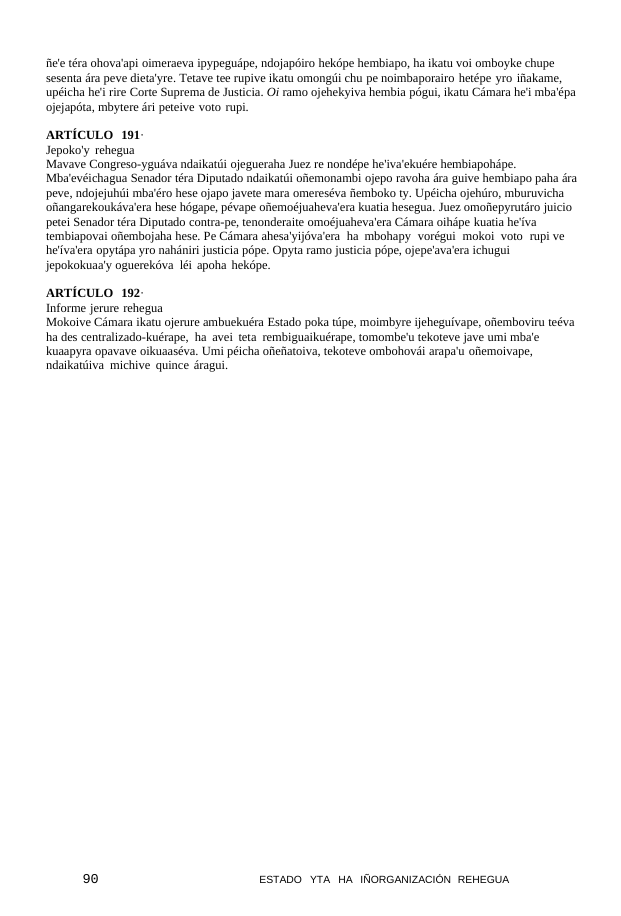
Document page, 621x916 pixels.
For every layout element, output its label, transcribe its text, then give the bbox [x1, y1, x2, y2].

text ARTÍCULO 191· [46, 128, 578, 142]
text Mokoive Cámara ikatu ojerure ambuekuéra Estado poka­ túpe, moimbyre ijeheguívape, oñemboviru teéva ha des­ centralizado-kuérape, ha avei teta rembiguaikuérape, tomombe'u tekoteve jave umi mba'e kuaapyra opavave oikuaaséva. Umi péicha oñeñatoiva, tekoteve ombohovái arapa'u oñemoivape, ndaikatúiva michive quince áragui. [46, 315, 578, 372]
text ARTÍCULO 192· [46, 286, 578, 301]
text Jepoko'y rehegua [46, 142, 578, 157]
text ñe'e téra ohova'api oimeraeva ipypeguápe, ndojapóiro hekópe hembiapo, ha ikatu voi omboyke chupe sesenta ára peve dieta'yre. Tetave tee rupive ikatu omongúi chu­ pe noimbaporairo hetépe yro iñakame, upéicha he'i rire Corte Suprema de Justicia. Oi ramo ojehekyiva hembia­ pógui, ikatu Cámara he'i mba'épa ojejapóta, mbytere ári peteive voto rupi. [46, 56, 578, 114]
text Informe jerure rehegua [46, 301, 578, 315]
text Mavave Congreso-yguáva ndaikatúi ojegueraha Juez re­ nondépe he'iva'ekuére hembiapohápe. Mba'evéichagua Senador téra Diputado ndaikatúi oñemonambi ojepo­ ravoha ára guive hembiapo paha ára peve, ndojejuhúi mba'éro hese ojapo javete mara omereséva ñemboko­ ty. Upéicha ojehúro, mburuvicha oñangarekoukáva'era hese hógape, pévape oñemoéjuaheva'era kuatia hesegua. Juez omoñepyrutáro juicio petei Senador téra Diputado contra-pe, tenonderaite omoéjuaheva'era Cámara oihápe kuatia he'íva tembiapovai oñembojaha hese. Pe Cámara ahesa'yijóva'era ha mbohapy vorégui mokoi voto rupi­ ve he'íva'era opytápa yro nahániri justicia pópe. Opyta ramo justicia pópe, ojepe'ava'era ichugui jepokokuaa'y oguerekóva léi apoha hekópe. [46, 157, 578, 272]
